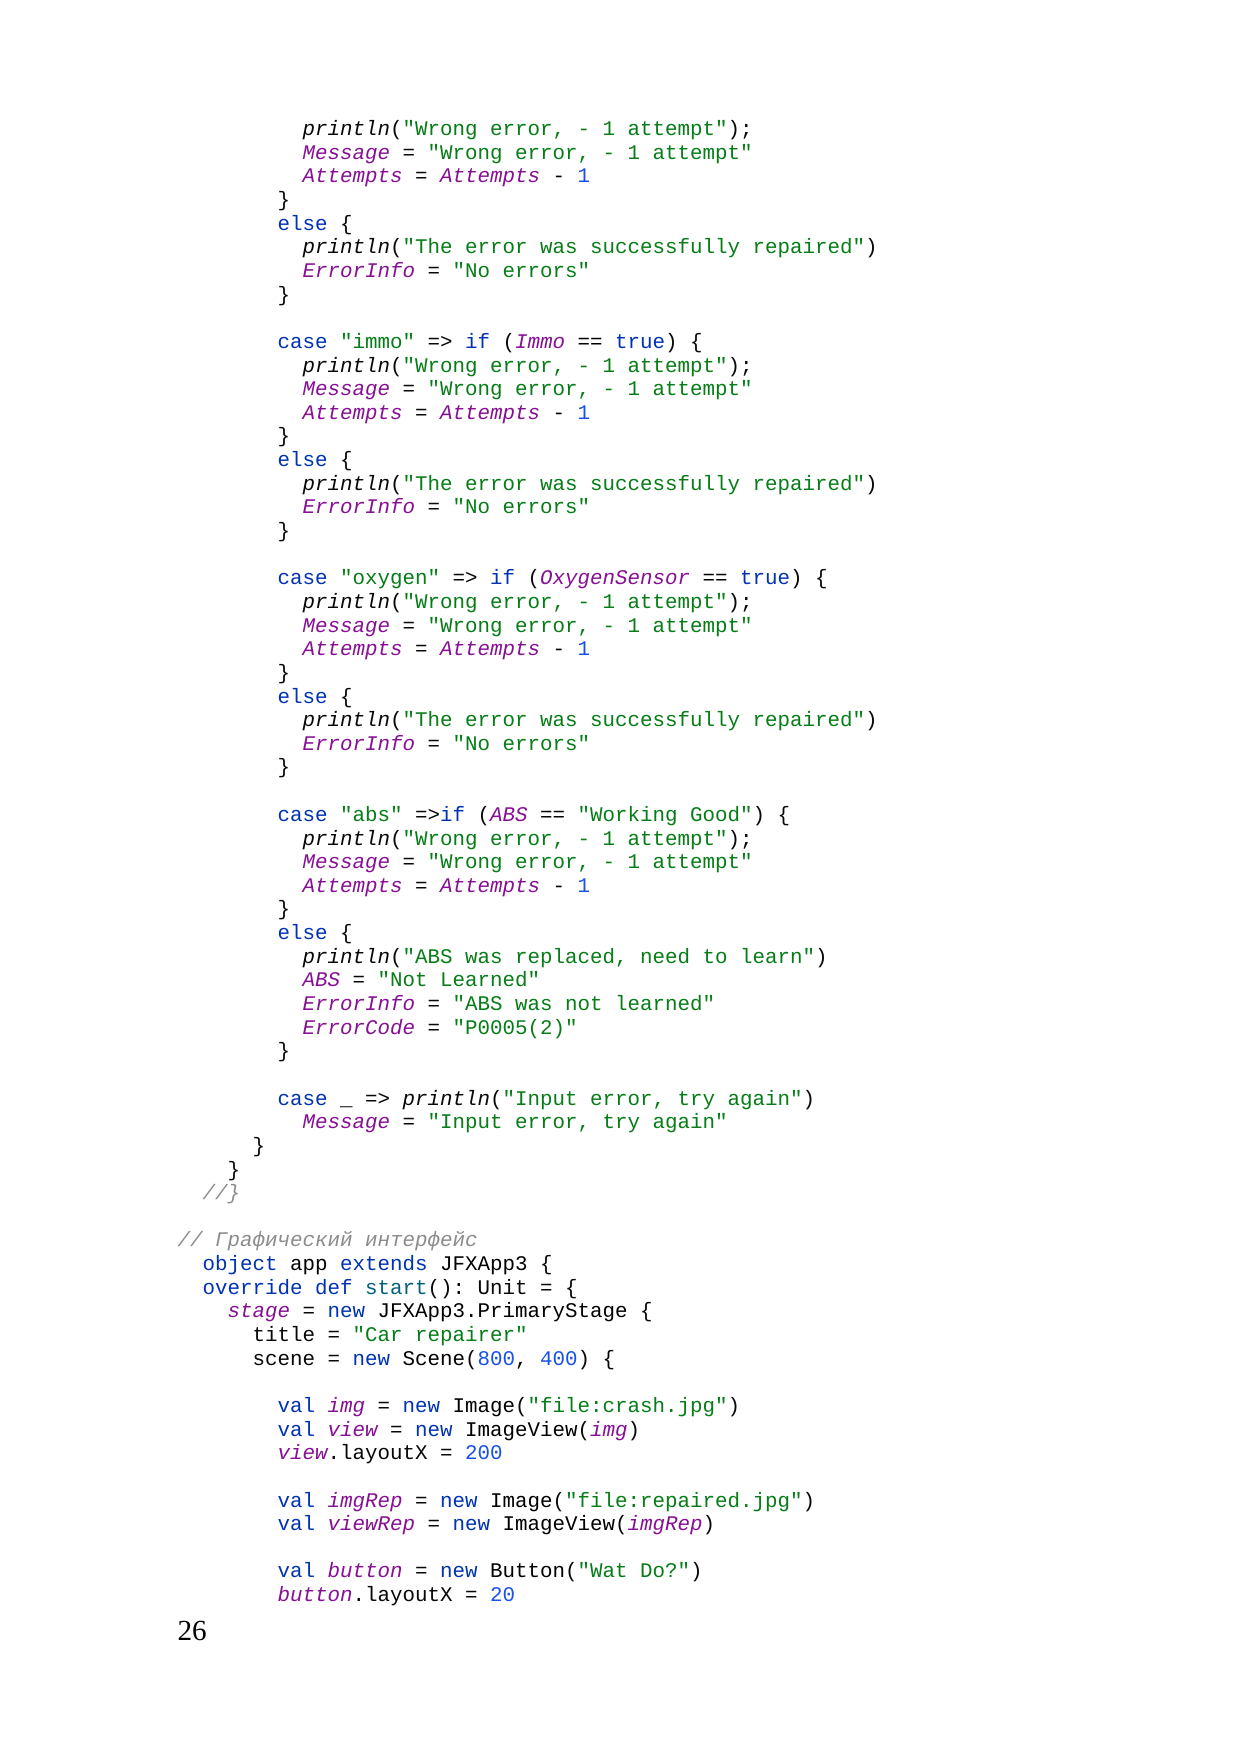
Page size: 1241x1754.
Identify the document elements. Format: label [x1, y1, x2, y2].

text [177, 118, 1152, 1608]
